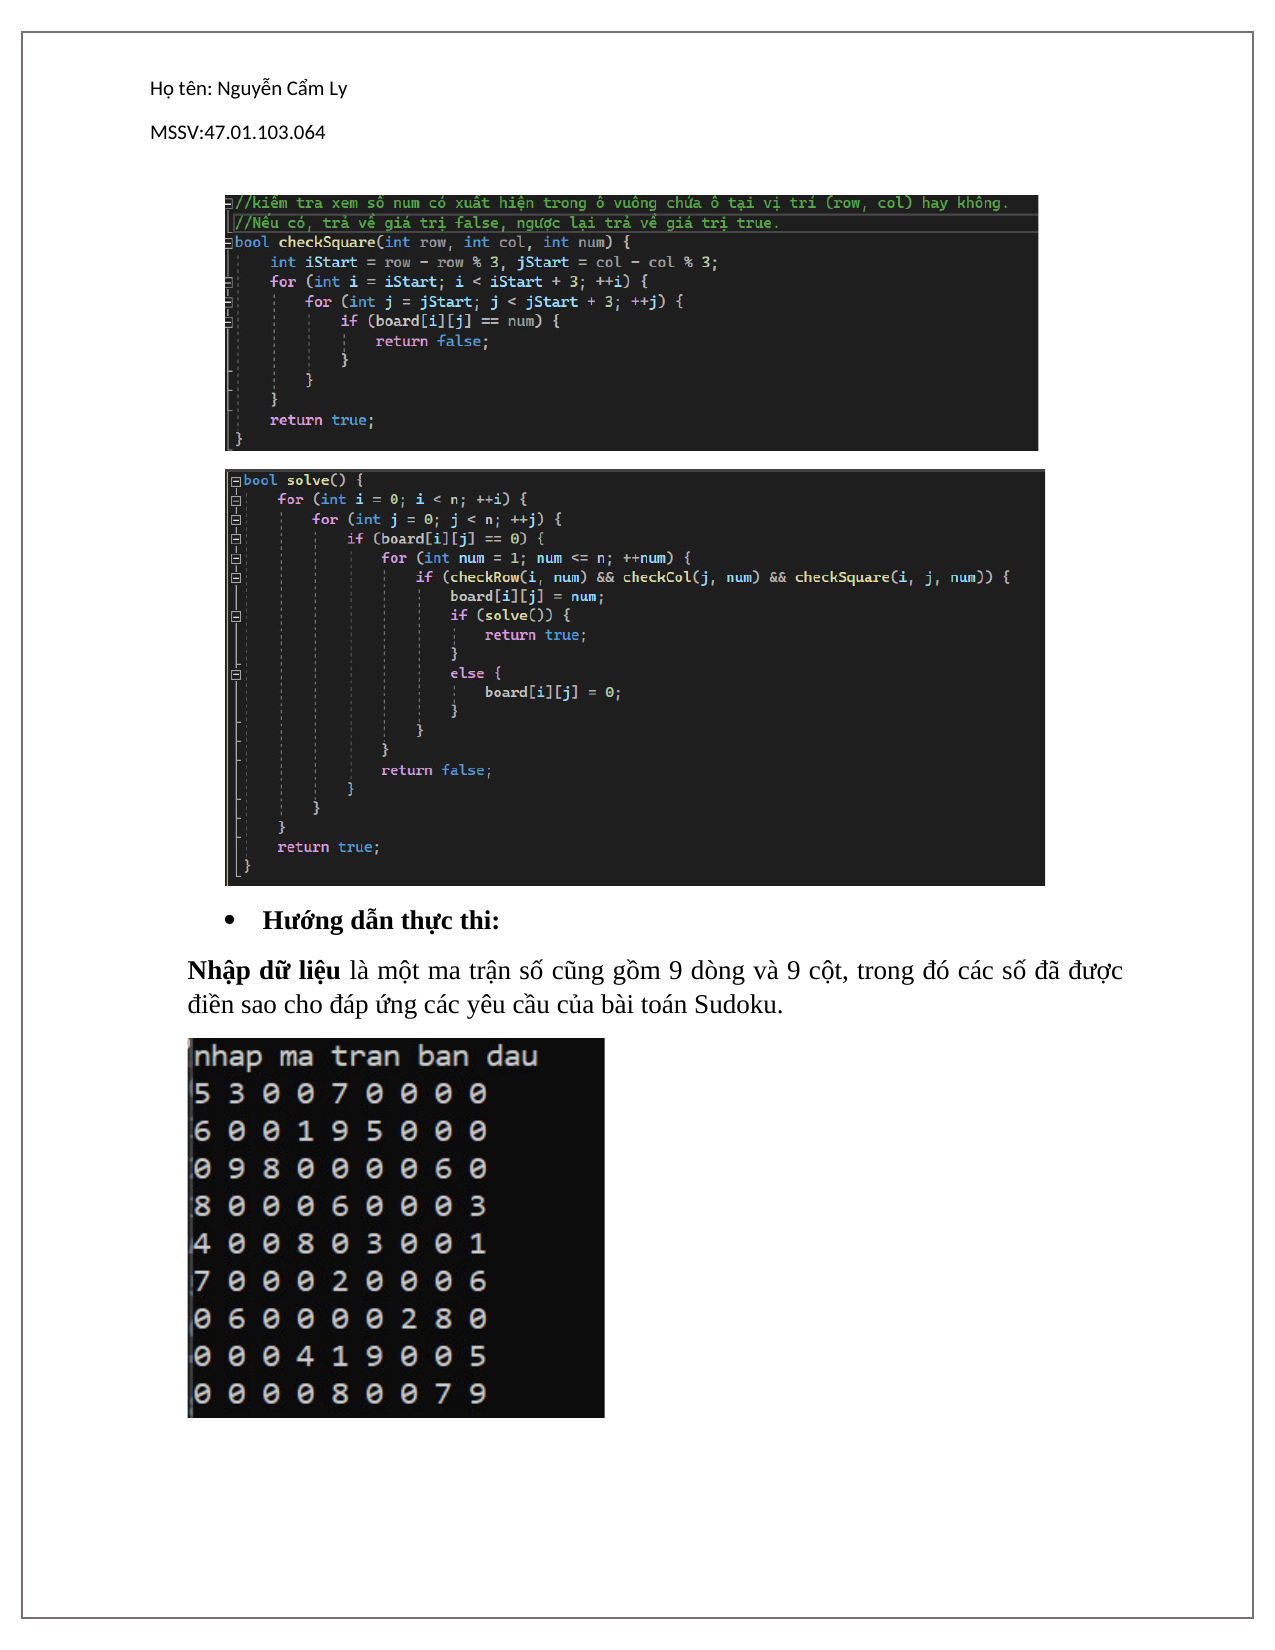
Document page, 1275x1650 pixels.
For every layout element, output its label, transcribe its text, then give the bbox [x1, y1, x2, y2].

picture [225, 195, 1039, 451]
picture [225, 469, 1046, 886]
picture [187, 1038, 605, 1418]
text Nhập dữ liệu là một ma trận số cũng gồm 9 dòng và 9 cột, trong đó các số đã được điền sao cho đáp ứng các yêu cầu của bài toán Sudoku. [187, 954, 1125, 1019]
list Hướng dẫn thực thi: [225, 904, 1125, 935]
